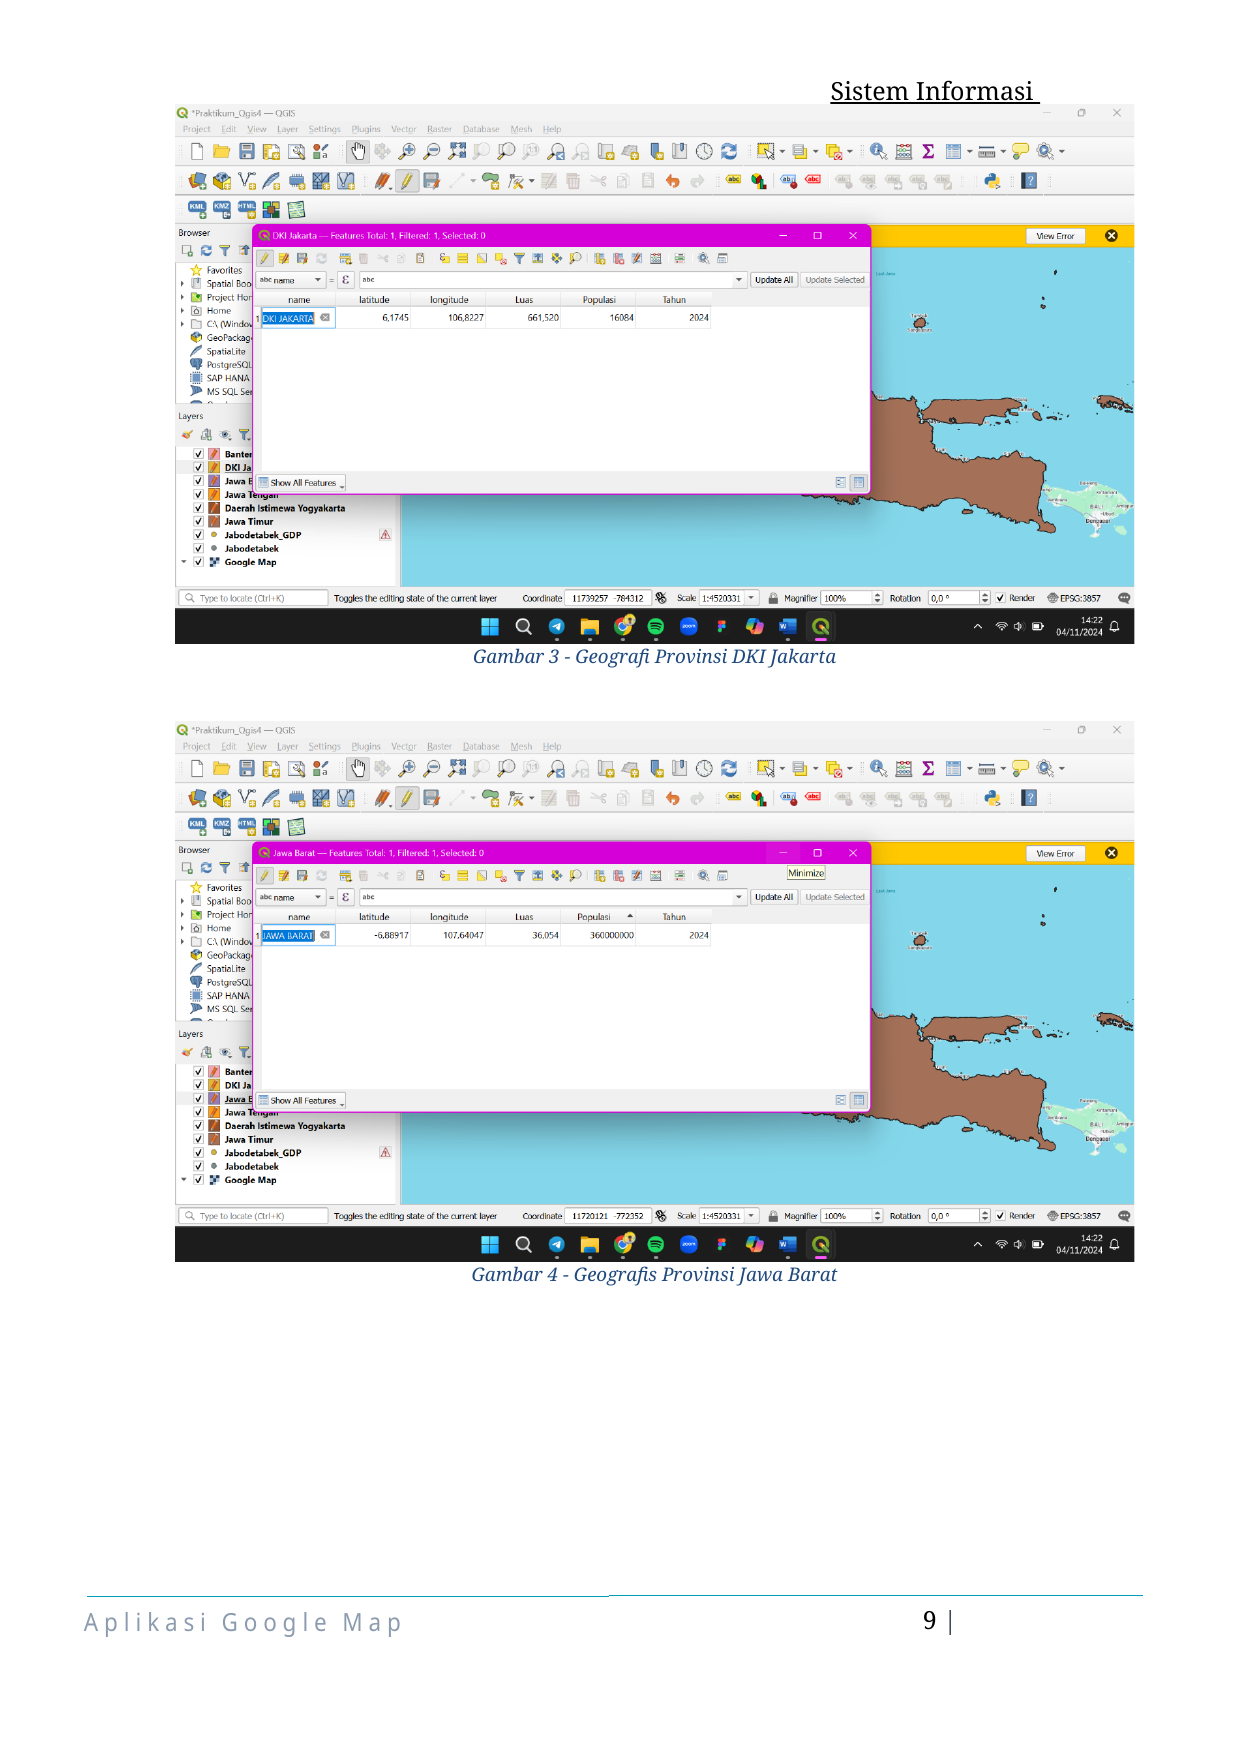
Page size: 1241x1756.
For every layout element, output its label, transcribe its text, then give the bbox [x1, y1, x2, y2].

picture [175, 104, 1135, 644]
picture [175, 721, 1135, 1262]
text Gambar 3 - Geografi Provinsi DKI Jakarta [175, 644, 1134, 669]
text Gambar 4 - Geografis Provinsi Jawa Barat [175, 1262, 1134, 1287]
